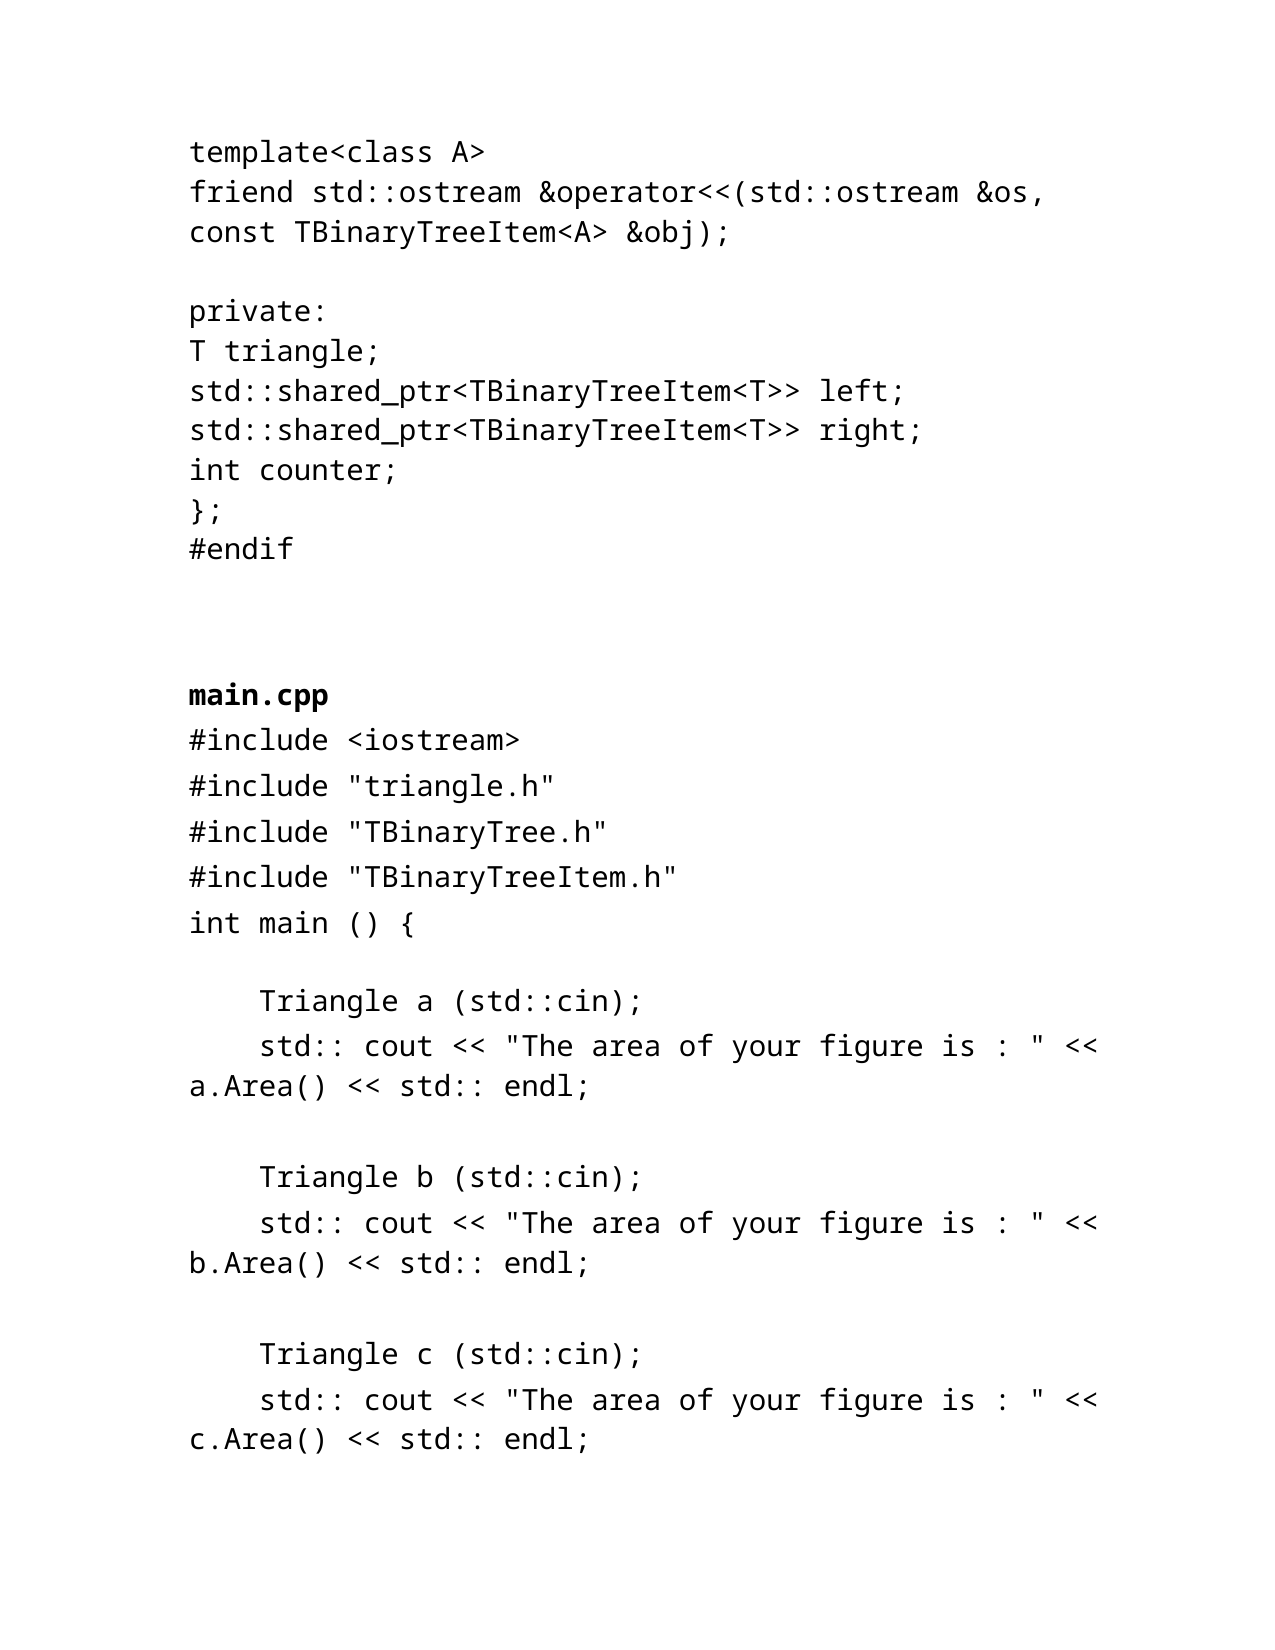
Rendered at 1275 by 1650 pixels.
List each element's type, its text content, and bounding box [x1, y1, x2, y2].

text private: [189, 291, 1143, 330]
text int counter; [189, 449, 1143, 489]
text #include <iostream> [189, 720, 1143, 759]
text }; [189, 489, 1143, 529]
text std:: cout << "The area of your figure is : " << b.Area() << std:: endl; [189, 1202, 1143, 1282]
text main.cpp [189, 674, 1143, 714]
text Triangle a (std::cin); [189, 980, 1143, 1020]
text T triangle; [189, 330, 1143, 370]
text std::shared_ptr<TBinaryTreeItem<T>> left; [189, 370, 1143, 409]
text #endif [189, 529, 1143, 568]
text template<class A> [189, 132, 1143, 171]
text Triangle c (std::cin); [189, 1333, 1143, 1373]
text #include "triangle.h" [189, 765, 1143, 805]
text friend std::ostream &operator<<(std::ostream &os, const TBinaryTreeItem<A> &obj); [189, 171, 1143, 251]
text std:: cout << "The area of your figure is : " << a.Area() << std:: endl; [189, 1026, 1143, 1105]
text std:: cout << "The area of your figure is : " << c.Area() << std:: endl; [189, 1379, 1143, 1458]
text Triangle b (std::cin); [189, 1157, 1143, 1196]
text std::shared_ptr<TBinaryTreeItem<T>> right; [189, 409, 1143, 449]
text int main () { [189, 902, 1143, 942]
text #include "TBinaryTreeItem.h" [189, 857, 1143, 896]
text #include "TBinaryTree.h" [189, 811, 1143, 851]
